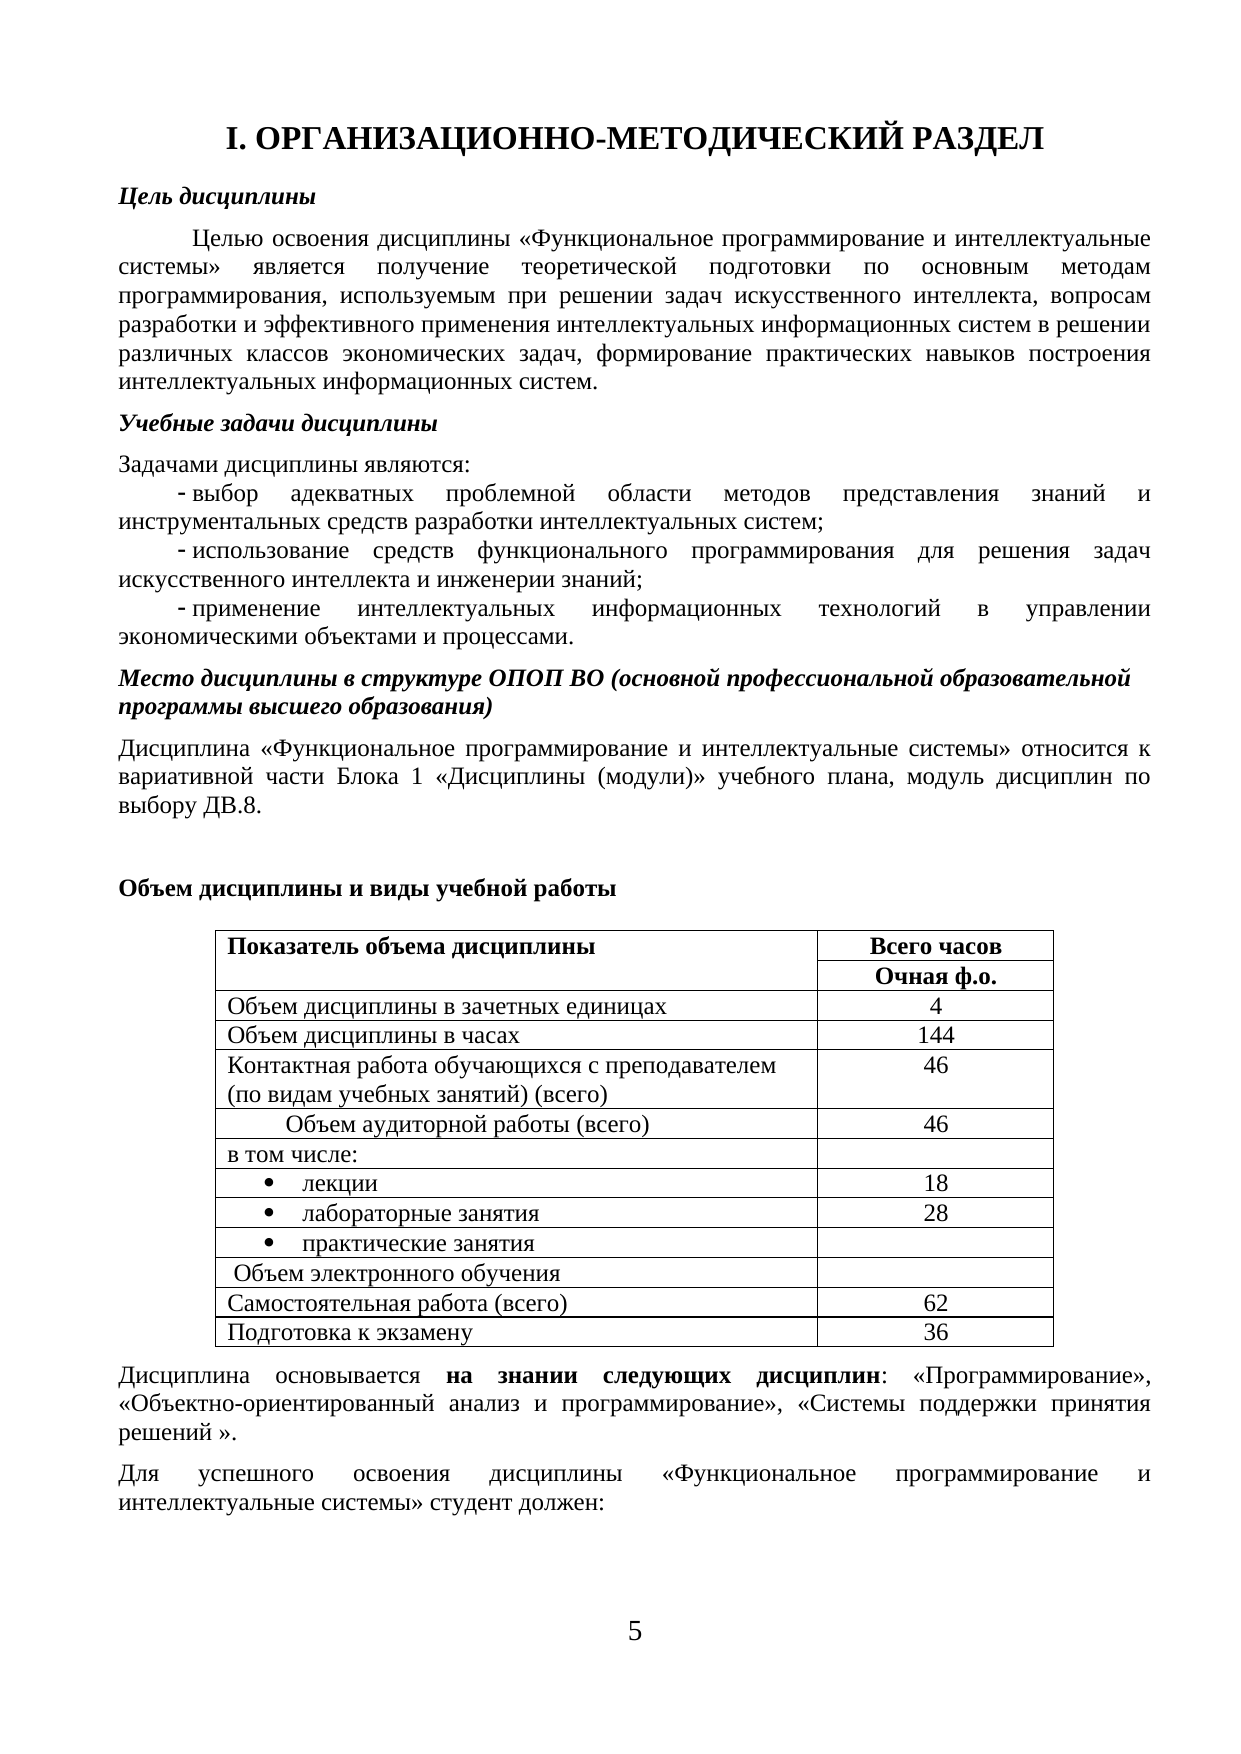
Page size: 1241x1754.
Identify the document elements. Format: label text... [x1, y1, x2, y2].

table_header Показатель объема дисциплины [216, 931, 817, 990]
table_header Всего часов [818, 931, 1053, 960]
table_cell Объем дисциплины в часах [216, 1021, 817, 1049]
text Для успешного освоения дисциплины «Функциональное программирование и интеллектуальные системы» студент должен: [118, 1458, 1152, 1516]
table_cell 144 [818, 1021, 1053, 1049]
subtitle I. ОРГАНИЗАЦИОННО-МЕТОДИЧЕСКИЙ РАЗДЕЛ [118, 118, 1152, 156]
table_cell Объем аудиторной работы (всего) [216, 1109, 817, 1138]
table_cell [818, 1139, 1053, 1167]
table_cell лекции [216, 1169, 817, 1197]
table_cell 36 [818, 1318, 1053, 1346]
table_cell практические занятия [216, 1228, 817, 1257]
table_cell Подготовка к экзамену [216, 1318, 817, 1346]
table_cell Объем электронного обучения [216, 1258, 817, 1287]
text Целью освоения дисциплины «Функциональное программирование и интеллектуальные системы» является получение теоретической подготовки по основным методам программирования, используемым при решении задач искусственного интеллекта, вопросам разработки и эффективного применения интеллектуальных информационных систем в решении различных классов экономических задач, формирование практических навыков построения интеллектуальных информационных систем. [118, 223, 1152, 395]
table_cell 46 [818, 1109, 1053, 1138]
text Задачами дисциплины являются: [118, 449, 1152, 478]
table_cell лабораторные занятия [216, 1198, 817, 1227]
text Дисциплина «Функциональное программирование и интеллектуальные системы» относится к вариативной части Блока 1 «Дисциплины (модули)» учебного плана, модуль дисциплин по выбору ДВ.8. [118, 733, 1152, 819]
table_cell в том числе: [216, 1139, 817, 1167]
table_cell 28 [818, 1198, 1053, 1227]
table_cell 62 [818, 1288, 1053, 1316]
subtitle Учебные задачи дисциплины [118, 408, 1152, 436]
list выбор адекватных проблемной области методов представления знаний и инструментальных средств разработки интеллектуальных систем; [118, 478, 1152, 535]
table_cell 18 [818, 1169, 1053, 1197]
table_cell Очная ф.о. [818, 961, 1053, 990]
text Объем дисциплины и виды учебной работы [118, 873, 1152, 901]
table_cell [818, 1228, 1053, 1257]
table_cell [818, 1258, 1053, 1287]
list использование средств функционального программирования для решения задач искусственного интеллекта и инженерии знаний; [118, 535, 1152, 593]
subtitle Цель дисциплины [118, 181, 1152, 210]
table_cell Самостоятельная работа (всего) [216, 1288, 817, 1316]
subtitle Место дисциплины в структуре ОПОП ВО (основной профессиональной образовательной программы высшего образования) [118, 663, 1152, 720]
text Дисциплина основывается на знании следующих дисциплин: «Программирование», «Объектно-ориентированный анализ и программирование», «Системы поддержки принятия решений ». [118, 1360, 1152, 1446]
table_cell Контактная работа обучающихся с преподавателем (по видам учебных занятий) (всего) [216, 1050, 817, 1108]
list применение интеллектуальных информационных технологий в управлении экономическими объектами и процессами. [118, 593, 1152, 650]
table_cell Объем дисциплины в зачетных единицах [216, 991, 817, 1019]
table_cell 4 [818, 991, 1053, 1019]
table_cell 46 [818, 1050, 1053, 1108]
